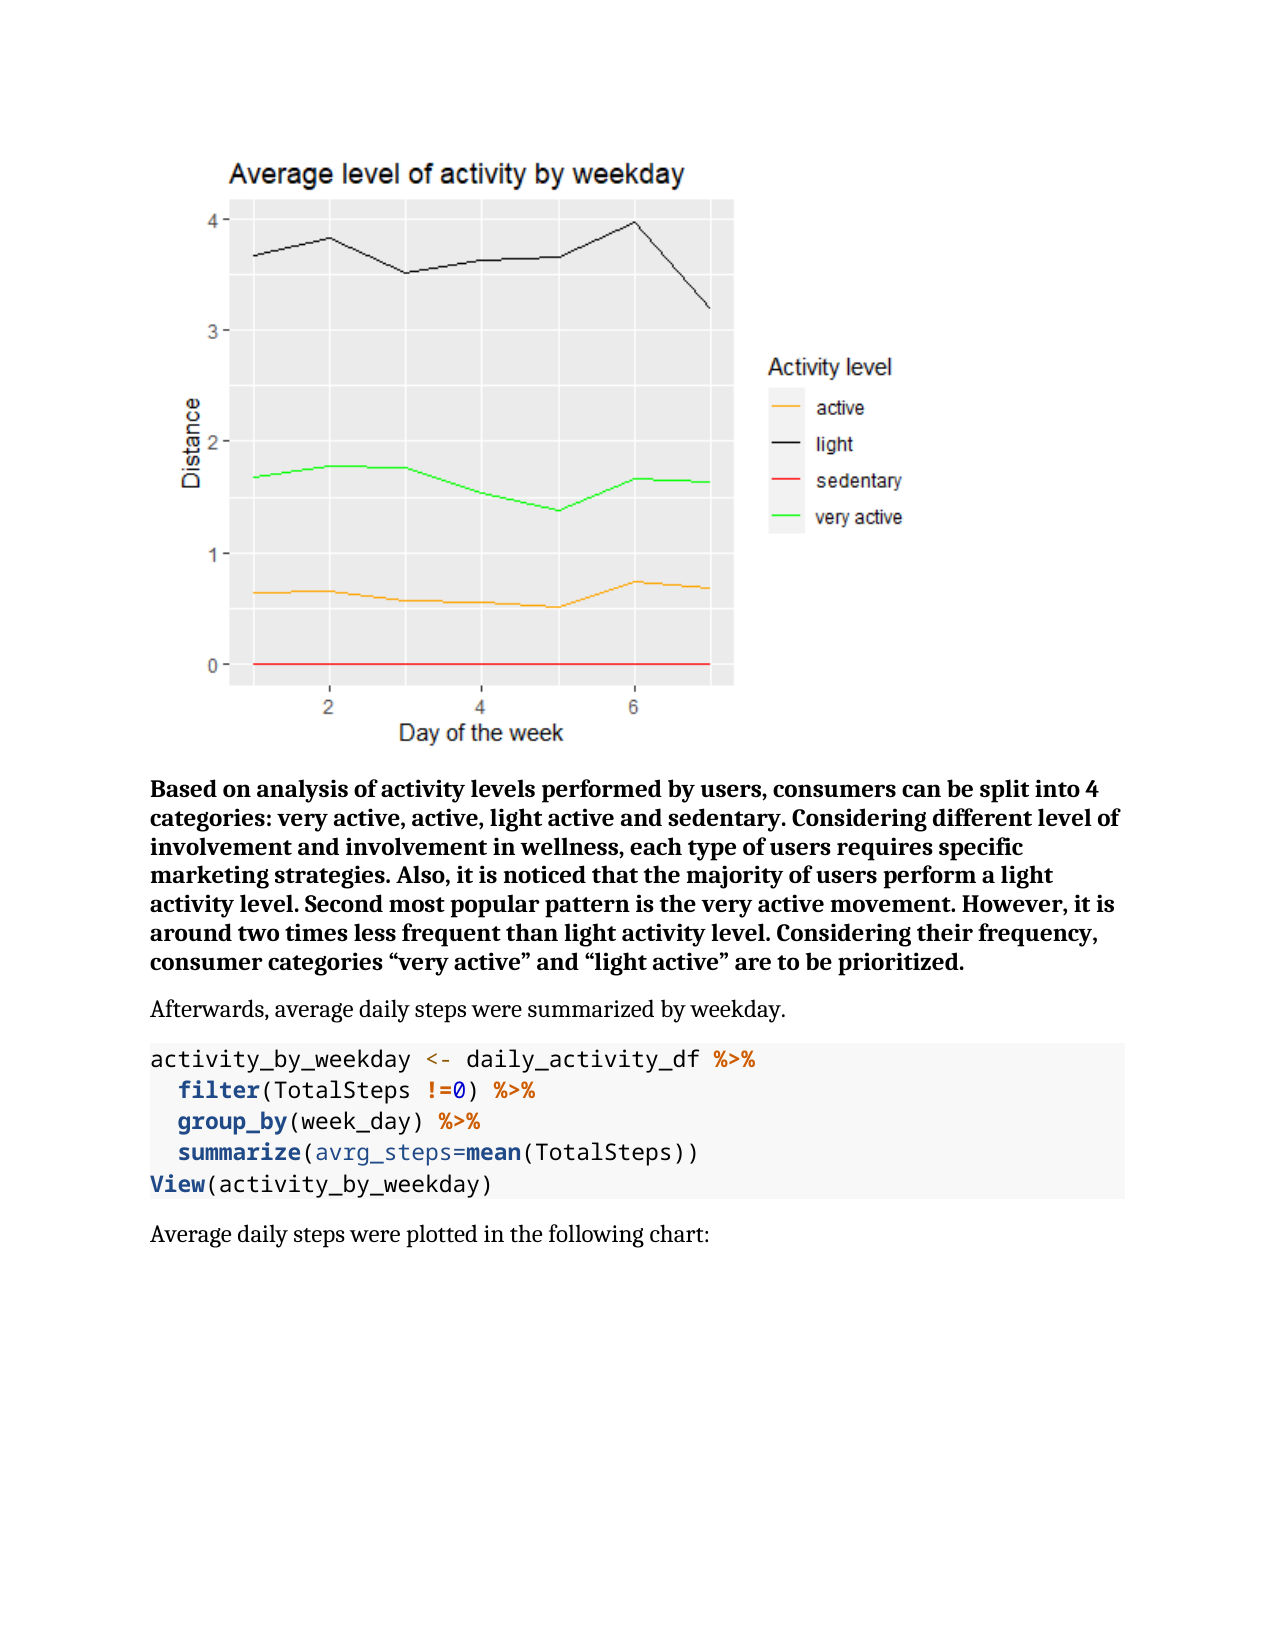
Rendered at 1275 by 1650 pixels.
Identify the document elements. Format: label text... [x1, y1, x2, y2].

text Average daily steps were plotted in the following chart: [150, 1220, 1125, 1248]
text Based on analysis of activity levels performed by users, consumers can be split into 4 categories: very active, active, light active and sedentary. Considering different level of involvement and involvement in wellness, each type of users requires specific marketing strategies. Also, it is noticed that the majority of users perform a light activity level. Second most popular pattern is the very active movement. However, it is around two times less frequent than light activity level. Considering their frequency, consumer categories “very active” and “light active” are to be prioritized. [150, 775, 1125, 976]
picture [168, 150, 927, 757]
text Afterwards, average daily steps were summarized by weekday. [150, 995, 1125, 1024]
text activity_by_weekday <- daily_activity_df %>% filter(TotalSteps !=0) %>% group_by(week_day) %>% summarize(avrg_steps=mean(TotalSteps)) View(activity_by_weekday) [480, 1043, 1125, 1199]
